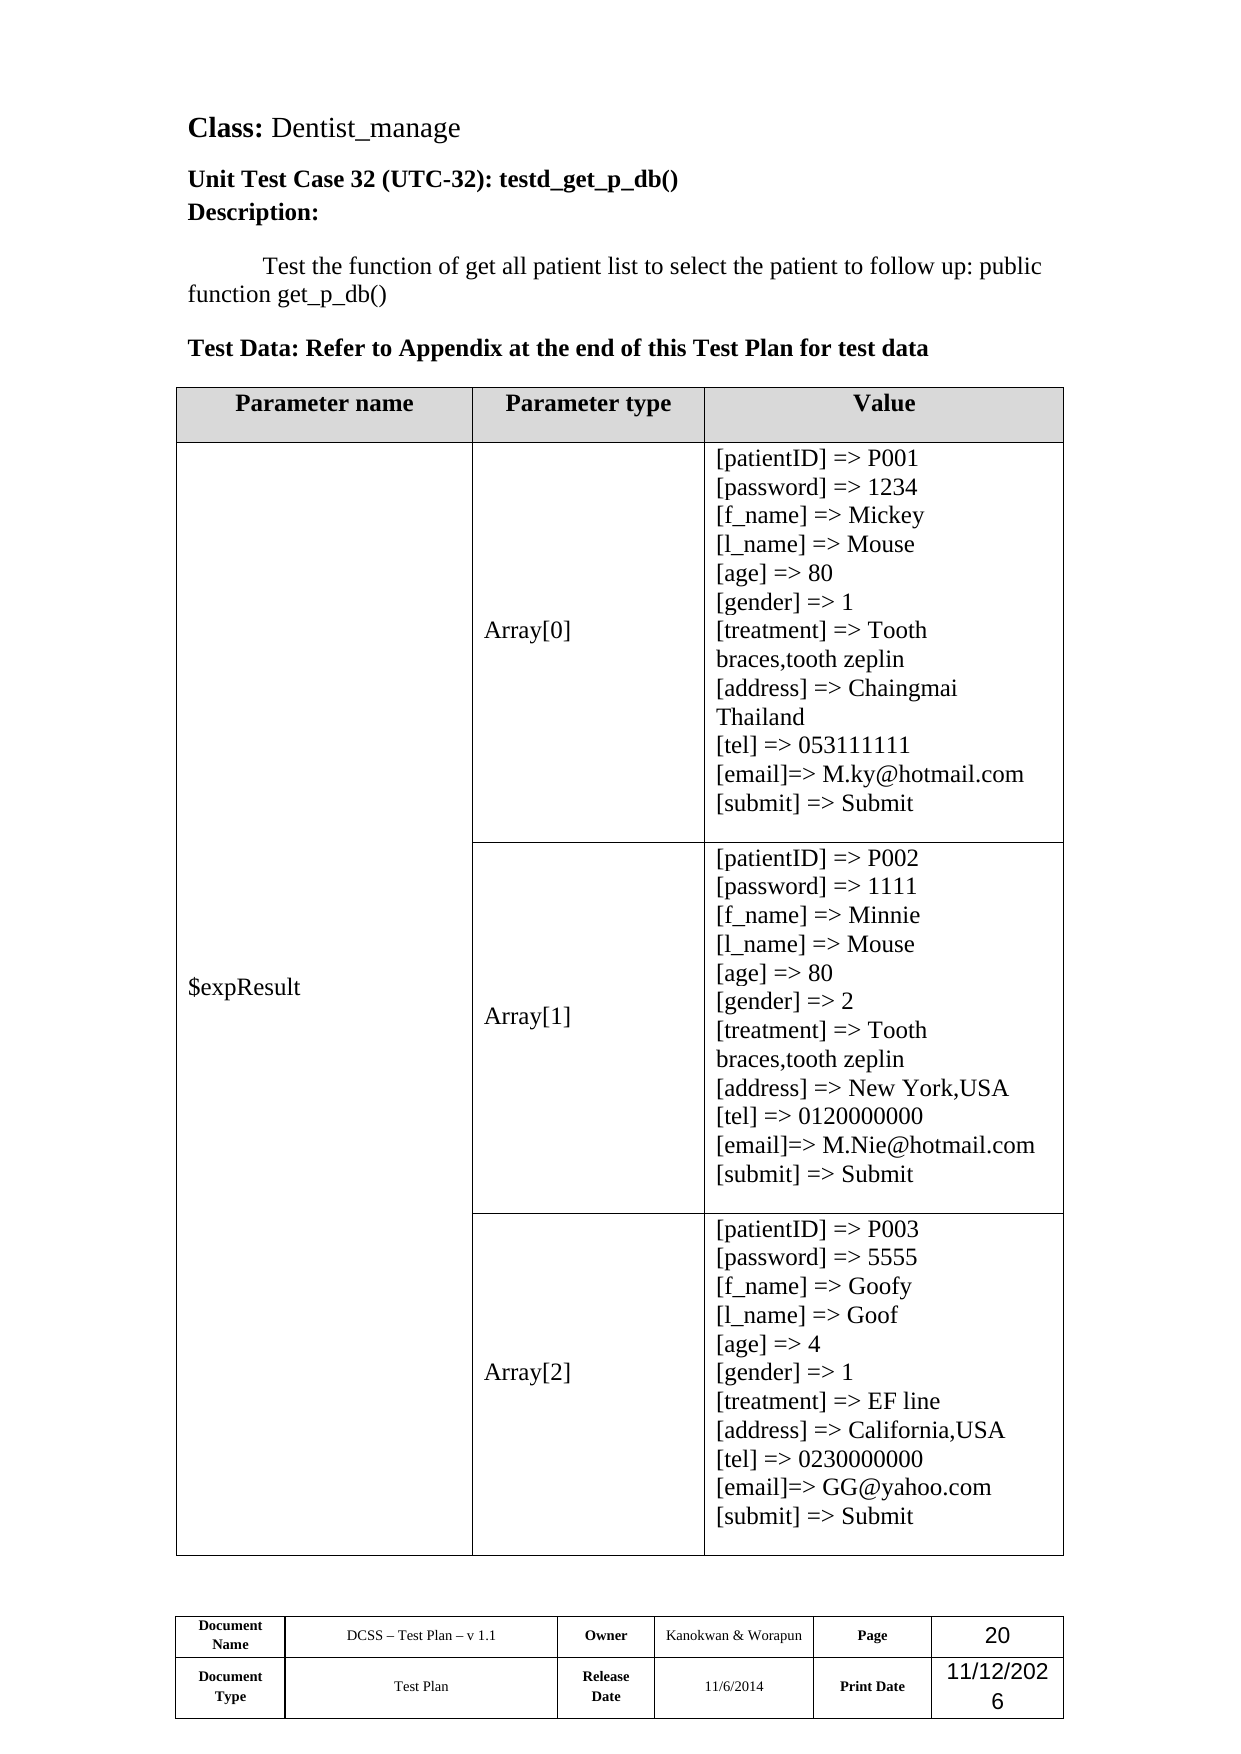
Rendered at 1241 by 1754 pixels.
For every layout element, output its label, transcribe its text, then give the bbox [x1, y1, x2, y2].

table_header Parameter type [473, 388, 704, 442]
table_cell Array[0] [473, 443, 704, 842]
table_cell Array[1] [473, 843, 704, 1213]
table_cell [patientID] => P003 [password] => 5555 [f_name] => Goofy [l_name] => Goof [age] => 4 [gender] => 1 [treatment] => EF line [address] => California,USA [tel] => 0230000000 [email]=> GG@yahoo.com [submit] => Submit [705, 1214, 1063, 1555]
table_cell Array[2] [473, 1214, 704, 1555]
table_header Value [705, 388, 1063, 442]
text Test the function of get all patient list to select the patient to follow up: public function get_p_db() [187, 251, 1053, 308]
subtitle Unit Test Case 32 (UTC-32): testd_get_p_db() [187, 164, 1053, 193]
table_cell [patientID] => P001 [password] => 1234 [f_name] => Mickey [l_name] => Mouse [age] => 80 [gender] => 1 [treatment] => Tooth braces,tooth zeplin [address] => Chaingmai Thailand [tel] => 053111111 [email]=> M.ky@hotmail.com [submit] => Submit [705, 443, 1063, 842]
text Class: Dentist_manage [187, 110, 1053, 143]
table_header Parameter name [177, 388, 472, 442]
text Description: [187, 197, 1053, 226]
table_cell [patientID] => P002 [password] => 1111 [f_name] => Minnie [l_name] => Mouse [age] => 80 [gender] => 2 [treatment] => Tooth braces,tooth zeplin [address] => New York,USA [tel] => 0120000000 [email]=> M.Nie@hotmail.com [submit] => Submit [705, 843, 1063, 1213]
table_cell $expResult [177, 443, 472, 1555]
text Test Data: Refer to Appendix at the end of this Test Plan for test data [187, 333, 1053, 362]
